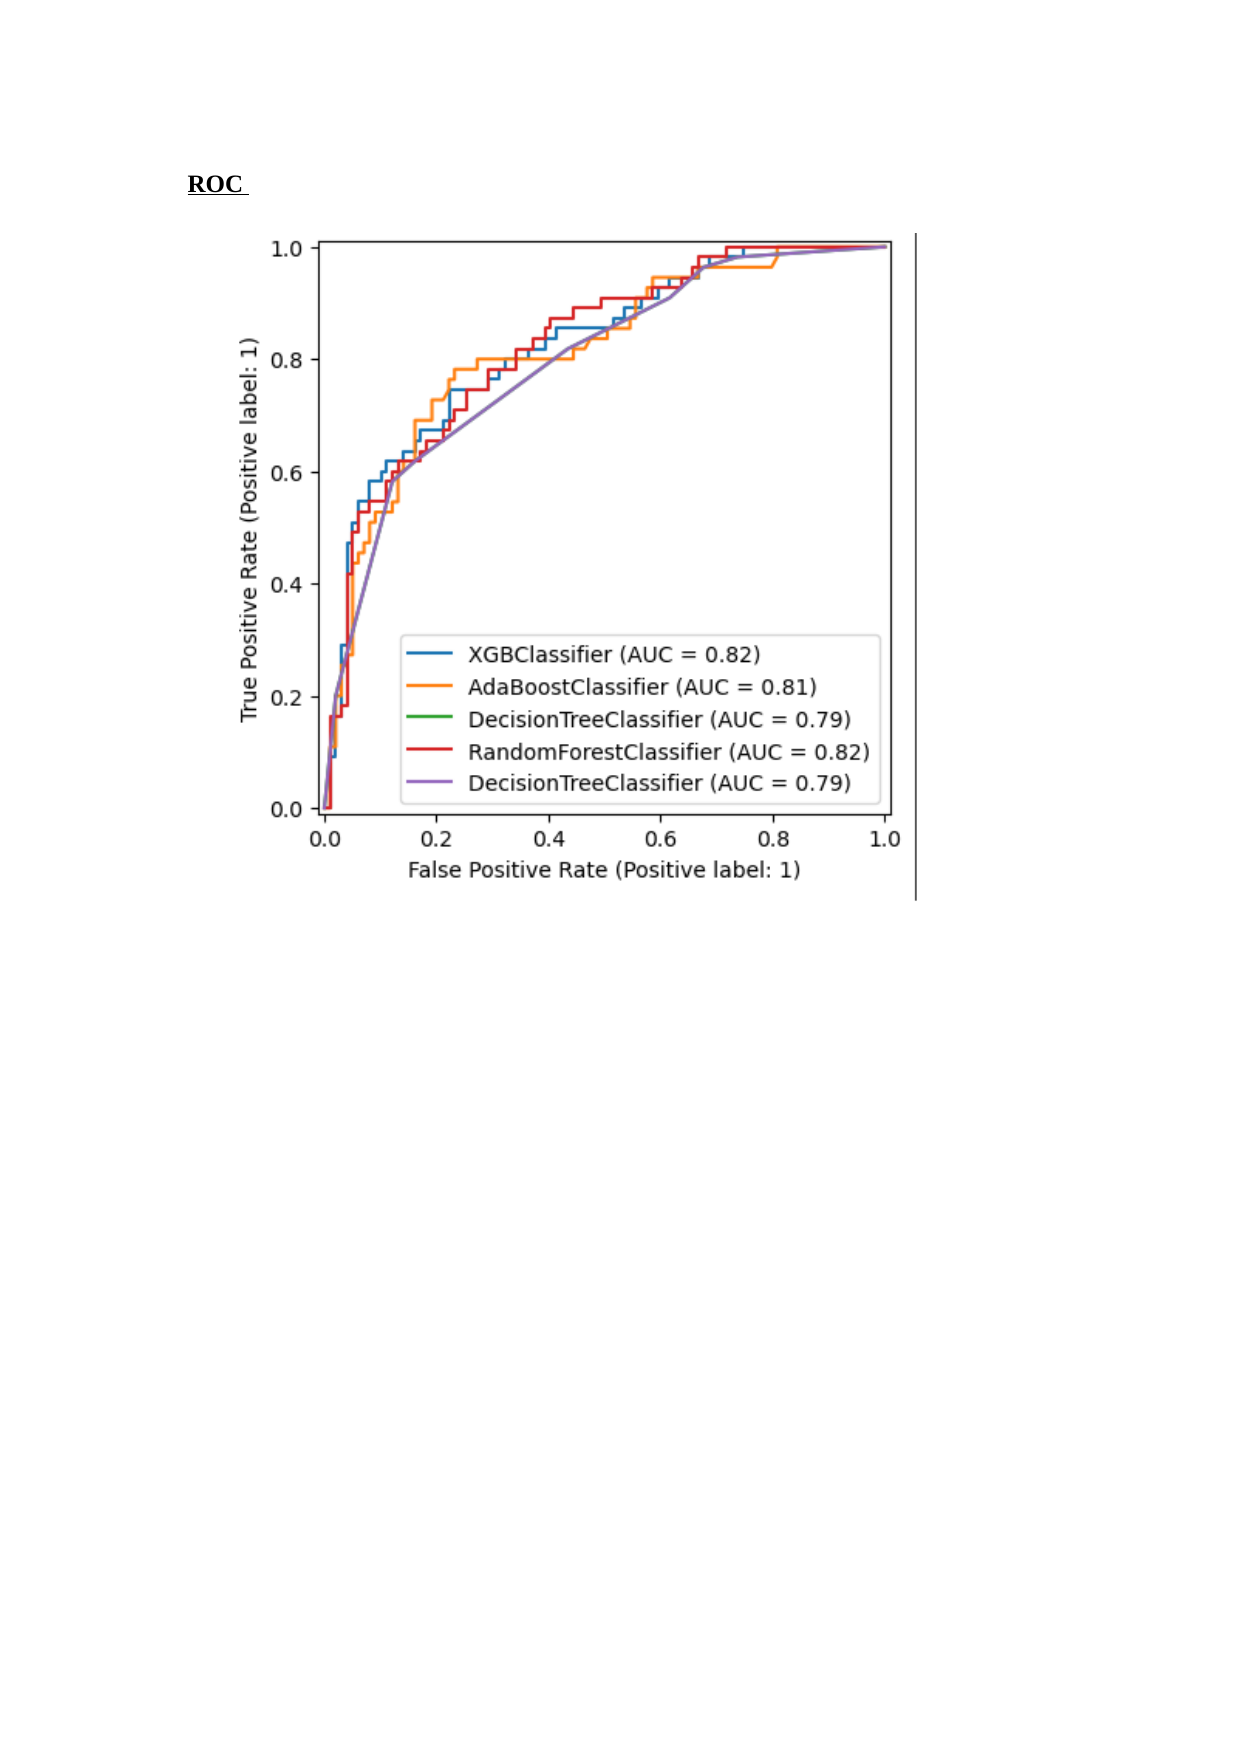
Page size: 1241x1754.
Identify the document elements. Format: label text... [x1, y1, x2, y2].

picture [187, 233, 1053, 932]
text ROC [187, 164, 1053, 202]
